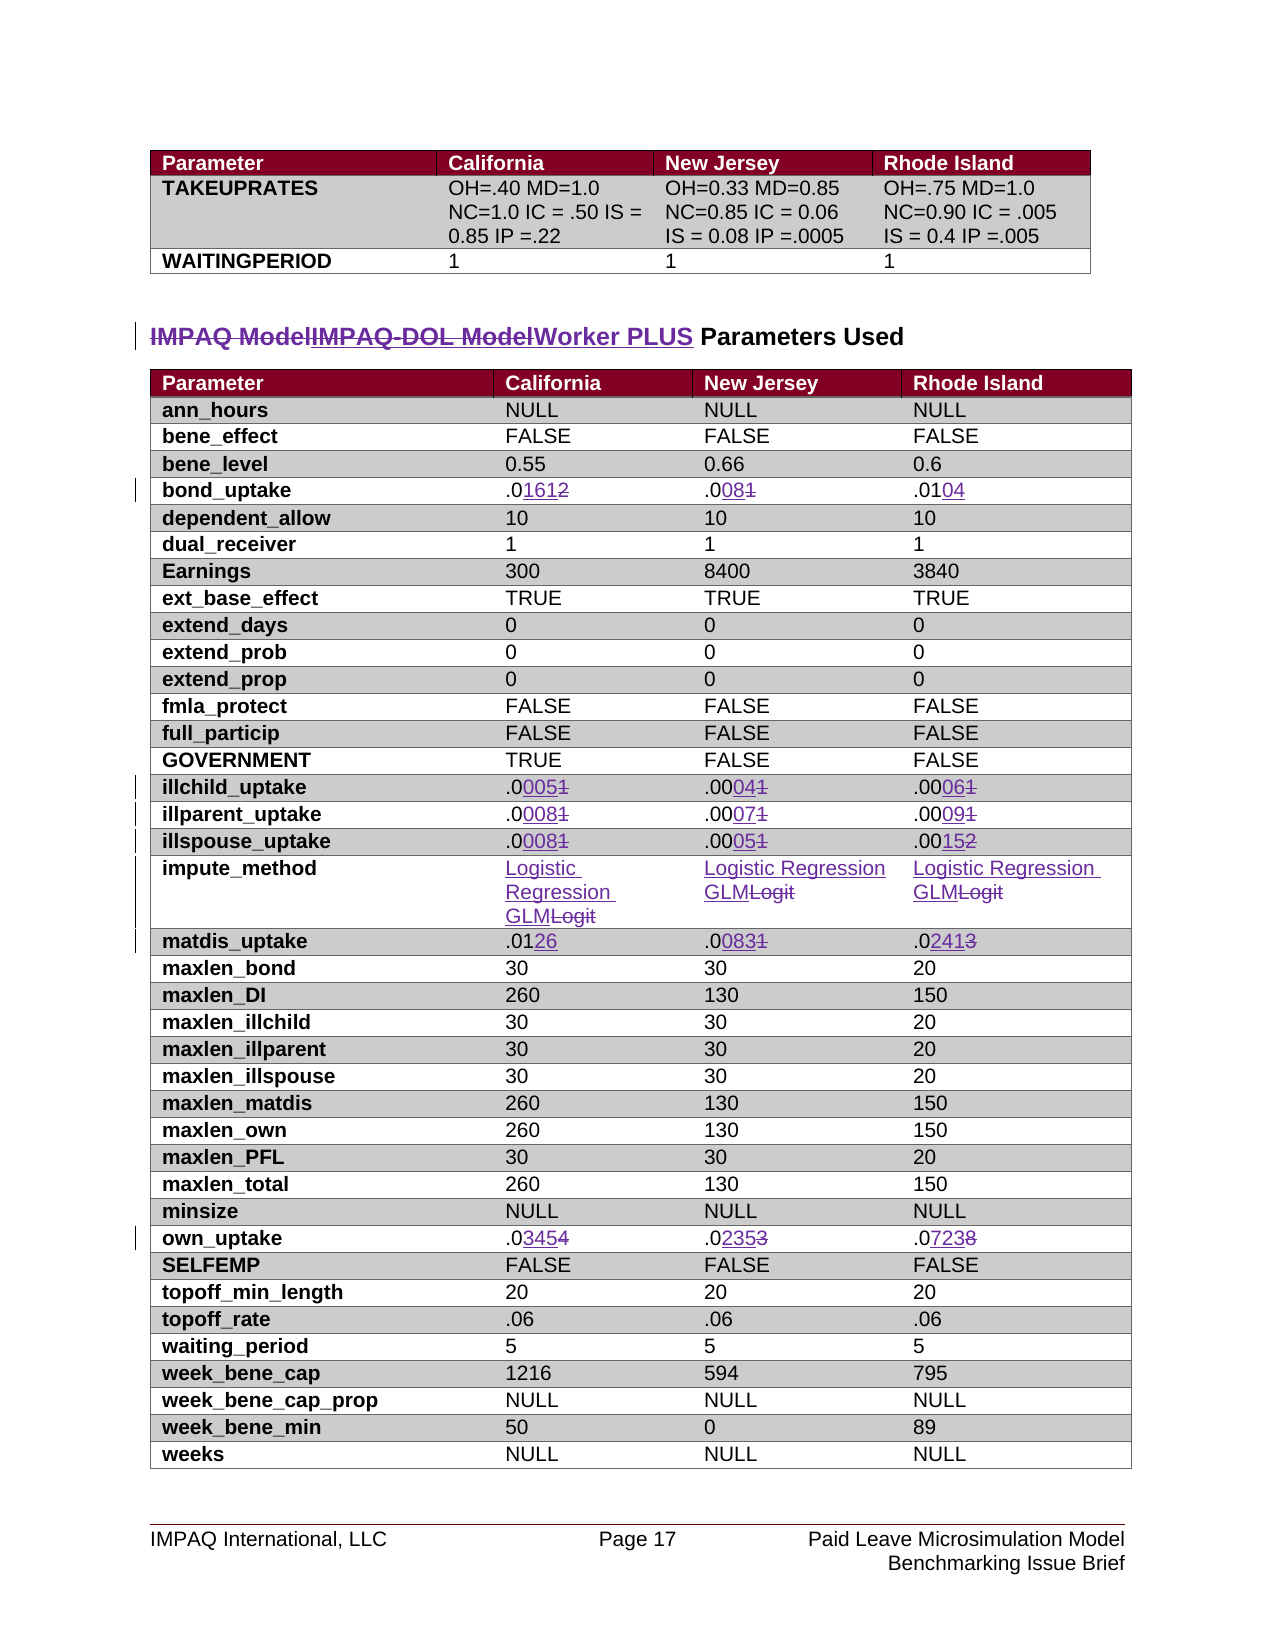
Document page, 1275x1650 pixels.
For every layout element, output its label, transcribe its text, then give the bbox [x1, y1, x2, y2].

table_cell [902, 856, 1131, 928]
table_cell 1 [494, 532, 693, 558]
table_cell .0 [693, 929, 902, 955]
table_cell 10 [693, 505, 902, 531]
table_cell .01 [494, 929, 693, 955]
table_cell TRUE [902, 586, 1131, 612]
table_cell extend_days [151, 613, 494, 639]
table_cell maxlen_PFL [151, 1145, 494, 1171]
table_cell 150 [902, 983, 1131, 1009]
table_cell .0 [494, 1226, 693, 1252]
table_cell 30 [693, 1064, 902, 1090]
table_cell dual_receiver [151, 532, 494, 558]
table_cell 5 [902, 1334, 1131, 1359]
table_cell 20 [494, 1280, 693, 1306]
table_cell TRUE [494, 586, 693, 612]
table_cell maxlen_matdis [151, 1091, 494, 1117]
table_cell dependent_allow [151, 505, 494, 531]
table_cell .0 [693, 478, 902, 504]
table_cell extend_prob [151, 640, 494, 666]
table_cell 0 [494, 640, 693, 666]
table_cell minsize [151, 1199, 494, 1225]
table_cell impute_method [151, 856, 494, 928]
table_cell full_particip [151, 721, 494, 747]
table_cell 20 [902, 1064, 1131, 1090]
table_cell 1 [437, 249, 654, 273]
table_cell 3840 [902, 559, 1131, 585]
table_cell WAITINGPERIOD [151, 249, 437, 273]
table_header Parameter [151, 370, 493, 396]
table_cell 30 [494, 1037, 693, 1063]
table_cell maxlen_DI [151, 983, 494, 1009]
table_cell FALSE [494, 721, 693, 747]
table_cell 260 [494, 1172, 693, 1198]
table_cell NULL [902, 1388, 1131, 1413]
table_cell maxlen_total [151, 1172, 494, 1198]
table_cell bond_uptake [151, 478, 494, 504]
table_cell GOVERNMENT [151, 748, 494, 774]
table_cell week_bene_cap [151, 1361, 494, 1387]
table_cell 30 [494, 1064, 693, 1090]
table_cell 150 [902, 1091, 1131, 1117]
text Parameters Used [150, 322, 1125, 350]
table_header Rhode Island [873, 151, 1090, 175]
table_cell maxlen_illchild [151, 1010, 494, 1036]
table_cell FALSE [902, 694, 1131, 720]
table_cell 30 [693, 1010, 902, 1036]
table_cell bene_effect [151, 424, 494, 450]
table_cell .0 [494, 829, 693, 855]
table_cell .00 [693, 829, 902, 855]
table_cell maxlen_illparent [151, 1037, 494, 1063]
table_cell 1216 [494, 1361, 693, 1387]
table_cell NULL [902, 1199, 1131, 1225]
table_cell .00 [902, 775, 1131, 801]
table_cell 0 [494, 667, 693, 693]
table_cell TAKEUPRATES [151, 176, 437, 248]
table_cell NULL [693, 398, 902, 423]
table_cell illspouse_uptake [151, 829, 494, 855]
table_cell .00 [693, 802, 902, 828]
table_cell .00 [693, 775, 902, 801]
table_cell 20 [902, 1280, 1131, 1306]
table_cell illchild_uptake [151, 775, 494, 801]
table_cell 150 [902, 1172, 1131, 1198]
table_header California [437, 151, 653, 175]
table_cell week_bene_min [151, 1415, 494, 1441]
table_cell 150 [902, 1118, 1131, 1144]
table_cell 0.66 [693, 451, 902, 477]
table_cell NULL [693, 1199, 902, 1225]
table_cell 795 [902, 1361, 1131, 1387]
table_cell 300 [494, 559, 693, 585]
table_cell OH=.75 MD=1.0 NC=0.90 IC = .005 IS = 0.4 IP =.005 [872, 176, 1090, 248]
table_cell extend_prop [151, 667, 494, 693]
table_cell 20 [902, 1037, 1131, 1063]
table_cell matdis_uptake [151, 929, 494, 955]
table_cell 0 [693, 667, 902, 693]
table_cell 10 [494, 505, 693, 531]
table_cell 30 [494, 956, 693, 982]
table_cell FALSE [902, 424, 1131, 450]
table_cell topoff_rate [151, 1307, 494, 1333]
table_header Rhode Island [902, 370, 1131, 396]
table_cell TRUE [494, 748, 693, 774]
table_header New Jersey [654, 151, 872, 175]
table_cell 130 [693, 1172, 902, 1198]
table_cell 20 [902, 956, 1131, 982]
table_cell 30 [693, 956, 902, 982]
table_cell NULL [494, 398, 693, 423]
table_cell own_uptake [151, 1226, 494, 1252]
table_cell OH=.40 MD=1.0 NC=1.0 IC = .50 IS = 0.85 IP =.22 [437, 176, 654, 248]
table_cell FALSE [902, 748, 1131, 774]
table_cell 1 [693, 532, 902, 558]
table_cell 30 [494, 1145, 693, 1171]
table_header New Jersey [693, 370, 901, 396]
table_cell NULL [902, 1442, 1131, 1467]
table_cell 10 [902, 505, 1131, 531]
table_cell 1 [902, 532, 1131, 558]
table_cell week_bene_cap_prop [151, 1388, 494, 1413]
table_cell 1 [654, 249, 872, 273]
table_cell .0 [494, 802, 693, 828]
table_cell FALSE [693, 694, 902, 720]
table_cell 30 [693, 1145, 902, 1171]
table_cell NULL [494, 1388, 693, 1413]
table_cell ann_hours [151, 398, 494, 423]
table_cell 594 [693, 1361, 902, 1387]
table_cell 0.55 [494, 451, 693, 477]
table_cell .06 [494, 1307, 693, 1333]
table_cell FALSE [693, 721, 902, 747]
table_cell .0 [902, 1226, 1131, 1252]
table_cell 30 [494, 1010, 693, 1036]
table_cell .0 [902, 929, 1131, 955]
table_cell bene_level [151, 451, 494, 477]
table_cell NULL [693, 1388, 902, 1413]
table_cell 30 [693, 1037, 902, 1063]
table_cell .0 [494, 478, 693, 504]
table_cell OH=0.33 MD=0.85 NC=0.85 IC = 0.06 IS = 0.08 IP =.0005 [654, 176, 872, 248]
table_cell SELFEMP [151, 1253, 494, 1279]
table_cell 50 [494, 1415, 693, 1441]
table_cell maxlen_bond [151, 956, 494, 982]
table_cell 0.6 [902, 451, 1131, 477]
table_cell TRUE [693, 586, 902, 612]
table_cell 0 [693, 1415, 902, 1441]
table_cell 8400 [693, 559, 902, 585]
table_cell topoff_min_length [151, 1280, 494, 1306]
table_cell 130 [693, 983, 902, 1009]
table_cell NULL [494, 1199, 693, 1225]
table_cell 1 [872, 249, 1090, 273]
table_cell waiting_period [151, 1334, 494, 1359]
table_cell fmla_protect [151, 694, 494, 720]
table_cell .0 [693, 1226, 902, 1252]
table_cell 260 [494, 1118, 693, 1144]
table_cell [494, 856, 693, 928]
table_cell .0 [494, 775, 693, 801]
table_cell .01 [902, 478, 1131, 504]
table_cell ext_base_effect [151, 586, 494, 612]
table_cell 5 [494, 1334, 693, 1359]
table_cell Earnings [151, 559, 494, 585]
table_cell FALSE [494, 1253, 693, 1279]
table_cell 260 [494, 983, 693, 1009]
table_cell [693, 856, 902, 928]
table_cell NULL [693, 1442, 902, 1467]
table_cell .06 [902, 1307, 1131, 1333]
table_cell NULL [902, 398, 1131, 423]
table_header California [494, 370, 692, 396]
table_cell 20 [693, 1280, 902, 1306]
table_cell FALSE [693, 748, 902, 774]
table_cell FALSE [693, 1253, 902, 1279]
table_cell illparent_uptake [151, 802, 494, 828]
table_cell FALSE [494, 424, 693, 450]
table_cell 130 [693, 1118, 902, 1144]
table_cell 0 [902, 613, 1131, 639]
table_cell FALSE [693, 424, 902, 450]
table_cell 20 [902, 1145, 1131, 1171]
table_header Parameter [151, 151, 436, 175]
table_cell 0 [902, 640, 1131, 666]
table_cell NULL [494, 1442, 693, 1467]
table_cell 0 [693, 640, 902, 666]
table_cell FALSE [902, 1253, 1131, 1279]
table_cell 5 [693, 1334, 902, 1359]
table_cell weeks [151, 1442, 494, 1467]
table_cell .06 [693, 1307, 902, 1333]
table_cell 260 [494, 1091, 693, 1117]
table_cell 0 [693, 613, 902, 639]
table_cell 89 [902, 1415, 1131, 1441]
table_cell .00 [902, 829, 1131, 855]
table_cell 20 [902, 1010, 1131, 1036]
table_cell FALSE [494, 694, 693, 720]
table_cell .00 [902, 802, 1131, 828]
table_cell maxlen_illspouse [151, 1064, 494, 1090]
table_cell 0 [902, 667, 1131, 693]
table_cell maxlen_own [151, 1118, 494, 1144]
table_cell 0 [494, 613, 693, 639]
table_cell FALSE [902, 721, 1131, 747]
table_cell 130 [693, 1091, 902, 1117]
